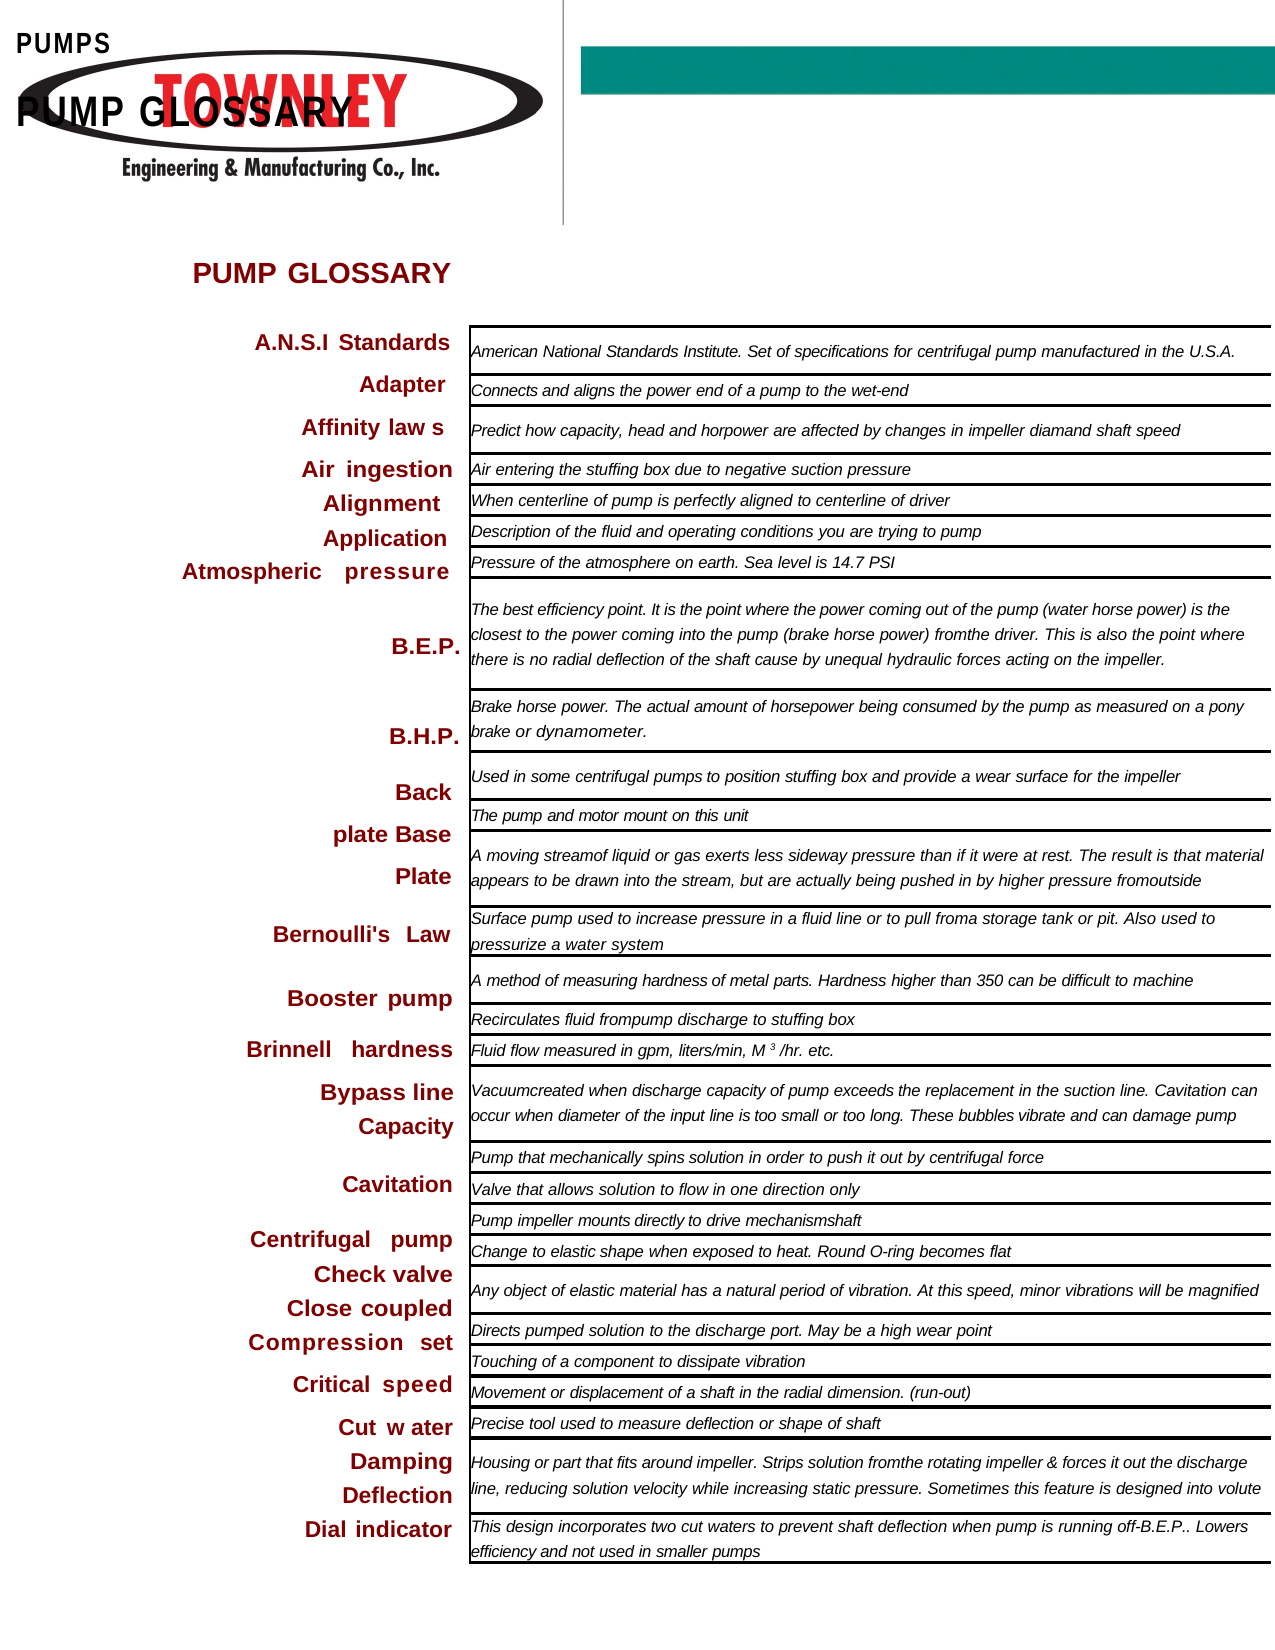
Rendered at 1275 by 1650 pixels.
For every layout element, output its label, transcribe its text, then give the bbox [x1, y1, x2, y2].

text B.E.P. [471, 633, 1275, 659]
text Adapter Affinity law s [301, 371, 453, 440]
text Dial indicator [4, 1517, 452, 1543]
text Air ingestion Alignment Application [301, 456, 453, 551]
text A.N.S.I Standards [471, 328, 1275, 355]
text B.H.P. [471, 723, 1275, 749]
text B.E.P. [391, 633, 469, 659]
text Booster pump Brinnell hardness [243, 960, 453, 1062]
text A.N.S.I Standards [254, 328, 469, 355]
text Atmospheric pressure [471, 559, 1275, 585]
text Back plate Base Plate [331, 778, 451, 890]
text Cavitation Centrifugal pump [248, 1148, 453, 1259]
text Check valve Close coupled Compression set [246, 1261, 453, 1355]
text Critical speed [4, 1371, 453, 1398]
text Atmospheric pressure [182, 559, 469, 585]
text Bypass line Capacity [318, 1079, 453, 1139]
text Cut w ater Damping Deflection [336, 1414, 453, 1509]
text Bernoulli's Law [4, 921, 450, 947]
text B.H.P. [389, 723, 469, 749]
picture [15, 0, 1275, 225]
title PUMP GLOSSARY [192, 256, 1275, 290]
